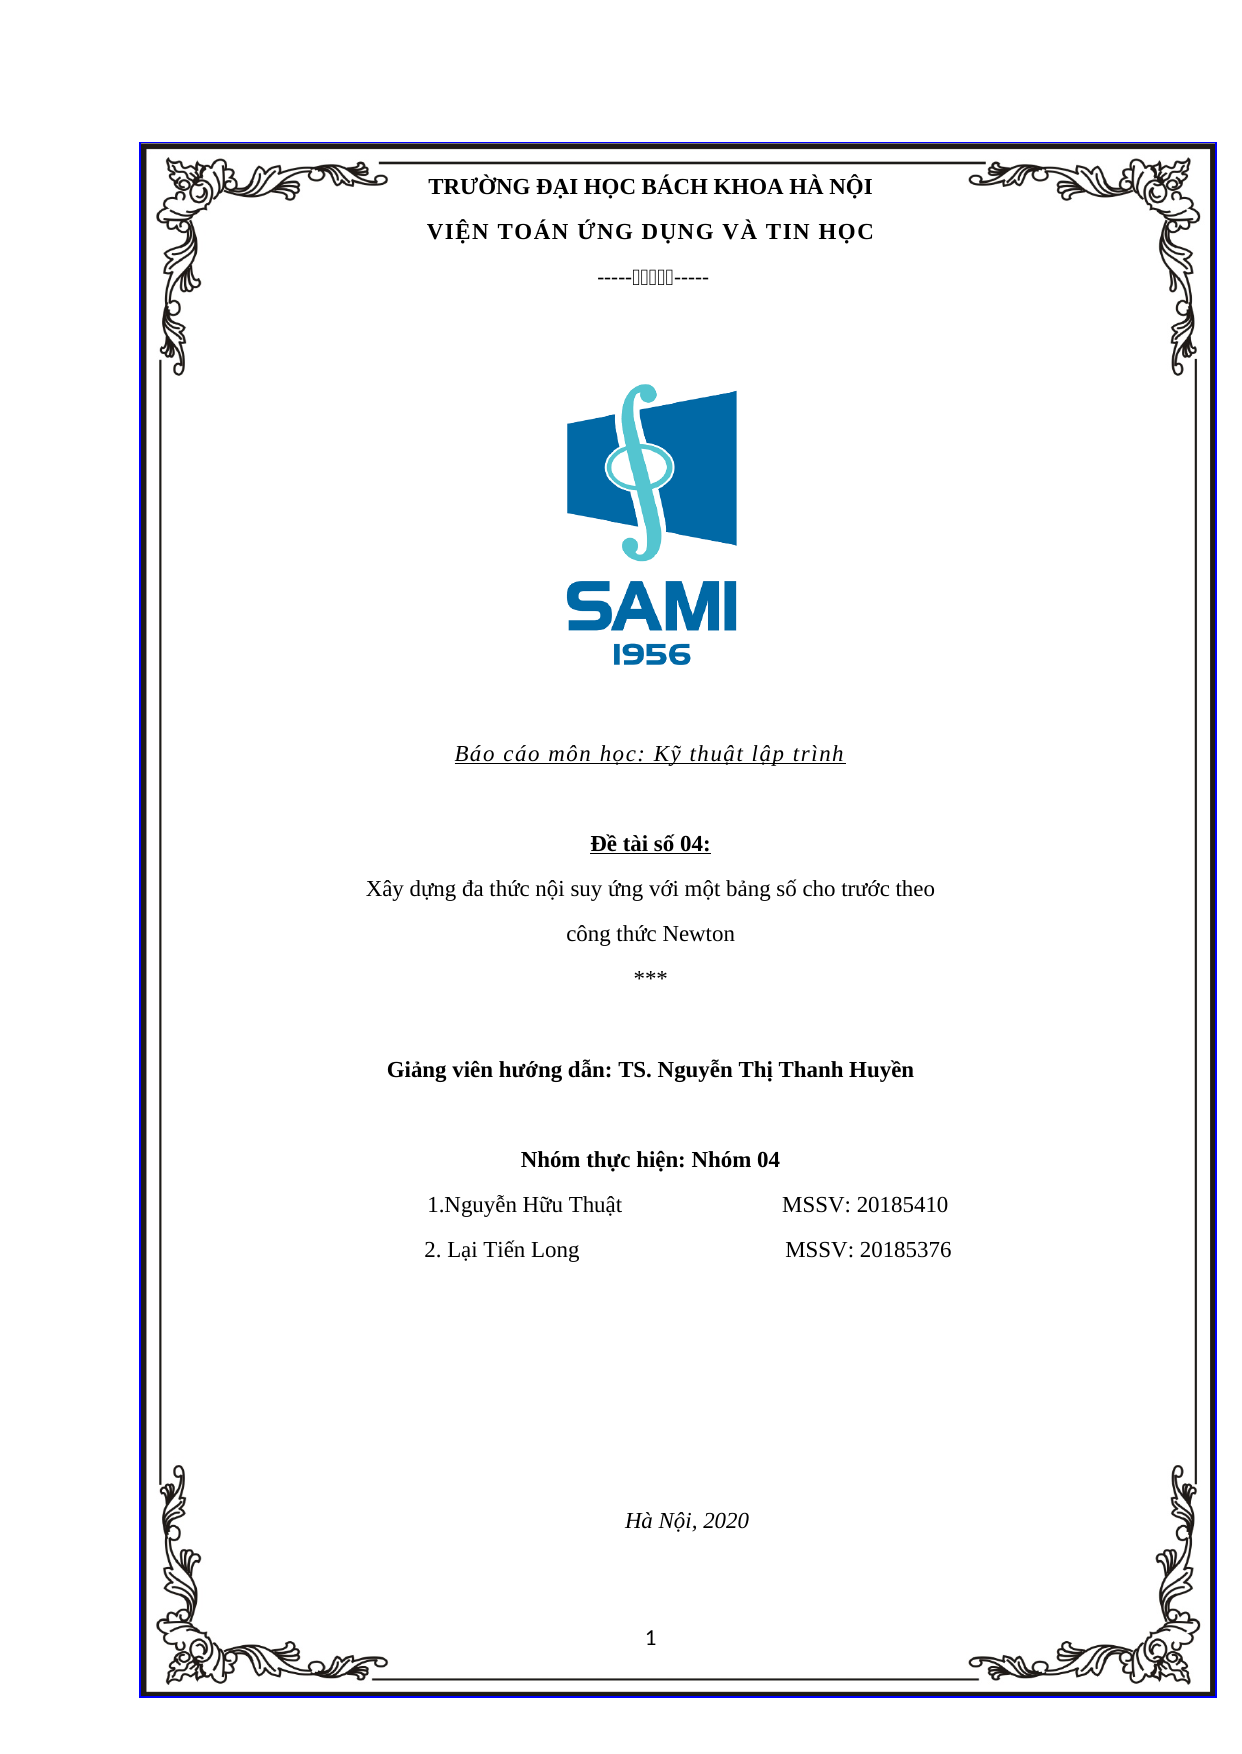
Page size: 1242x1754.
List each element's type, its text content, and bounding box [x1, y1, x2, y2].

text Nhóm thực hiện: Nhóm 04 [177, 1146, 1123, 1172]
text công thức Newton [177, 920, 1123, 947]
text Xây dựng đa thức nội suy ứng với một bảng số cho trước theo [177, 875, 1123, 902]
text 2. Lại Tiến Long MSSV: 20185376 [177, 1236, 1123, 1262]
text Giảng viên hướng dẫn: TS. Nguyễn Thị Thanh Huyền [177, 1056, 1123, 1082]
text Đề tài số 04: [177, 830, 1123, 856]
text Báo cáo môn học: Kỹ thuật lập trình [177, 740, 1123, 766]
text ---------- [177, 263, 1129, 291]
text 1.Nguyễn Hữu Thuật MSSV: 20185410 [177, 1191, 1123, 1217]
text TRƯỜNG ĐẠI HỌC BÁCH KHOA HÀ NỘI [177, 173, 1123, 199]
text Hà Nội, 2020 [177, 1507, 1123, 1533]
text *** [177, 965, 1123, 992]
picture [141, 143, 1215, 1696]
text VIỆN TOÁN ỨNG DỤNG VÀ TIN HỌC [177, 218, 1123, 244]
